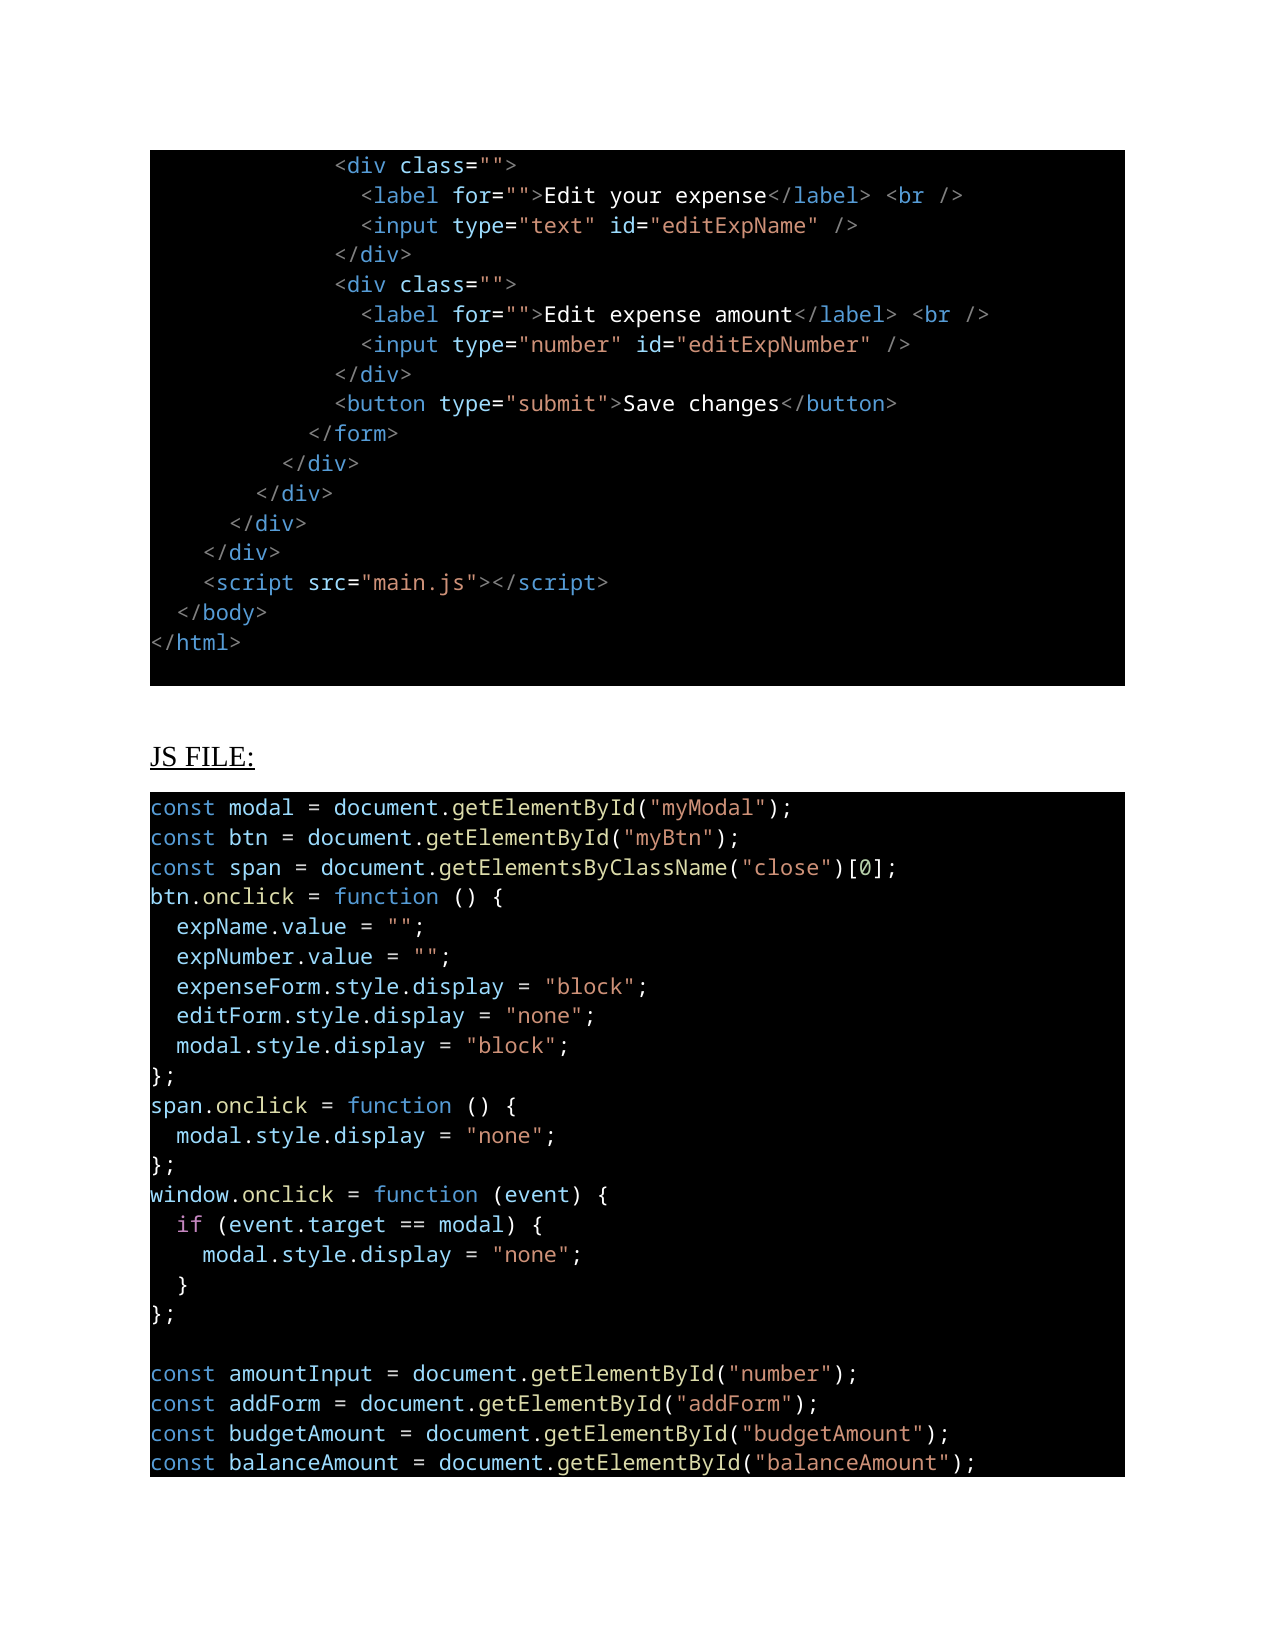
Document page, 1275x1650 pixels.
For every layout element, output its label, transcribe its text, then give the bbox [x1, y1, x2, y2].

text }; [150, 1060, 1125, 1090]
text </body> [150, 597, 1125, 627]
text expName.value = ""; [150, 911, 1125, 941]
text modal.style.display = "none"; [150, 1119, 1125, 1149]
text </html> [150, 627, 1125, 656]
text const budgetAmount = document.getElementById("budgetAmount"); [150, 1417, 1125, 1447]
text <div class=""> [150, 269, 1125, 299]
text if (event.target == modal) { [150, 1209, 1125, 1239]
text </div> [150, 448, 1125, 478]
text <script src="main.js"></script> [150, 567, 1125, 597]
text </div> [150, 507, 1125, 537]
text modal.style.display = "none"; [150, 1239, 1125, 1268]
text expenseForm.style.display = "block"; [150, 971, 1125, 1000]
text window.onclick = function (event) { [150, 1179, 1125, 1209]
text const modal = document.getElementById("myModal"); [150, 792, 1125, 822]
text btn.onclick = function () { [150, 881, 1125, 911]
text <button type="submit">Save changes</button> [150, 388, 1125, 418]
text }; [150, 1149, 1125, 1179]
text <div class=""> [150, 150, 1125, 180]
text <label for="">Edit your expense</label> <br /> [150, 180, 1125, 209]
text </div> [150, 537, 1125, 567]
text </div> [150, 478, 1125, 507]
text }; [150, 1298, 1125, 1328]
text modal.style.display = "block"; [150, 1030, 1125, 1060]
text editForm.style.display = "none"; [150, 1000, 1125, 1030]
text JS FILE: [150, 739, 1125, 773]
text <input type="text" id="editExpName" /> [150, 209, 1125, 239]
text span.onclick = function () { [150, 1090, 1125, 1119]
text </div> [150, 358, 1125, 388]
text const addForm = document.getElementById("addForm"); [150, 1388, 1125, 1417]
text const btn = document.getElementById("myBtn"); [150, 822, 1125, 851]
text const amountInput = document.getElementById("number"); [150, 1358, 1125, 1388]
text </form> [150, 418, 1125, 448]
text const span = document.getElementsByClassName("close")[0]; [150, 851, 1125, 881]
text <label for="">Edit expense amount</label> <br /> [150, 299, 1125, 329]
text <input type="number" id="editExpNumber" /> [150, 329, 1125, 358]
text const balanceAmount = document.getElementById("balanceAmount"); [150, 1447, 1125, 1477]
text expNumber.value = ""; [150, 941, 1125, 971]
text </div> [150, 239, 1125, 269]
text } [150, 1268, 1125, 1298]
